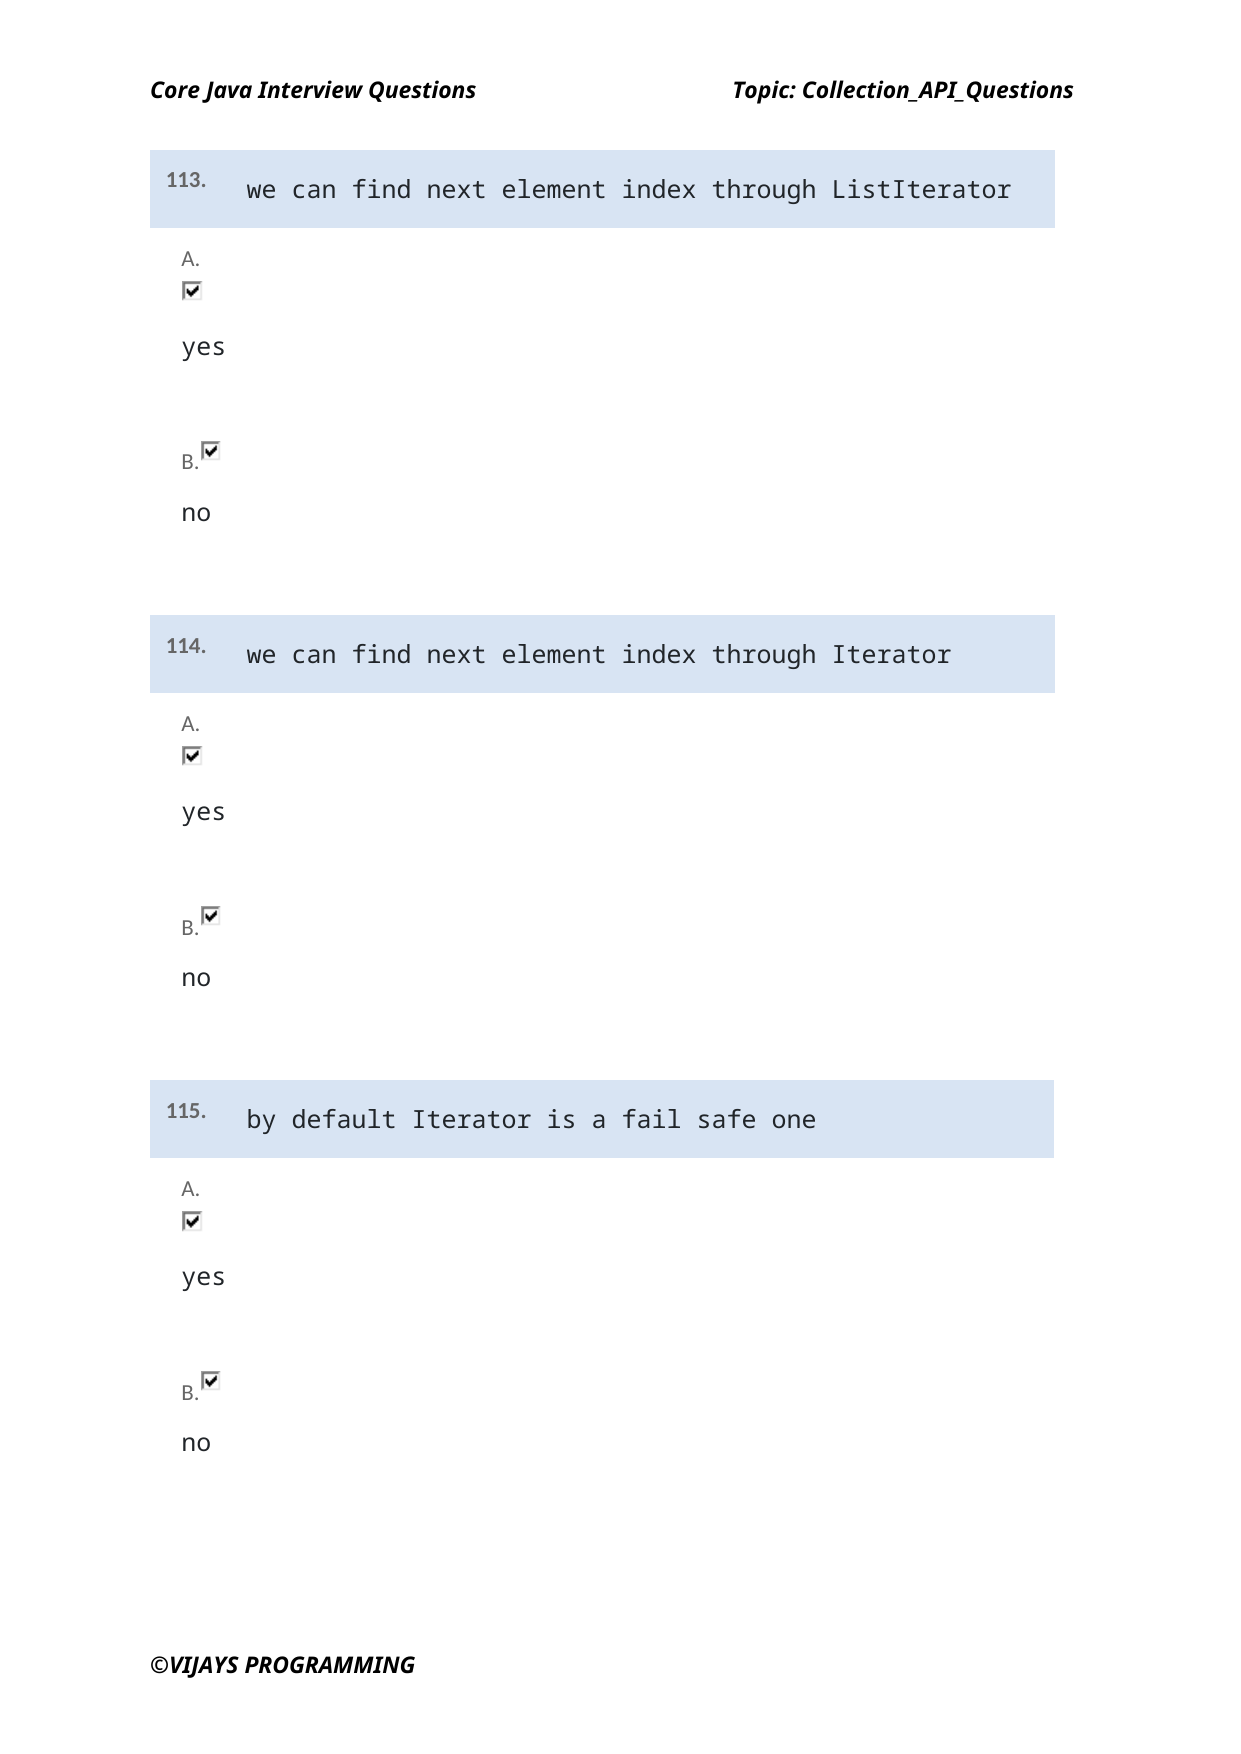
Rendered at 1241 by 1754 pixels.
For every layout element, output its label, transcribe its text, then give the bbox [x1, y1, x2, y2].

table_header we can find next element index through ListIterator [231, 150, 1055, 228]
table_header 113. [150, 150, 231, 228]
table_cell [150, 1158, 1090, 1545]
table_cell [150, 693, 1090, 1080]
table_cell we can find next element index through Iterator [231, 615, 1055, 693]
table_header 115. [150, 1080, 231, 1158]
table_cell 114. [150, 615, 231, 693]
table_cell [150, 228, 1090, 615]
table_header by default Iterator is a fail safe one [231, 1080, 1054, 1158]
